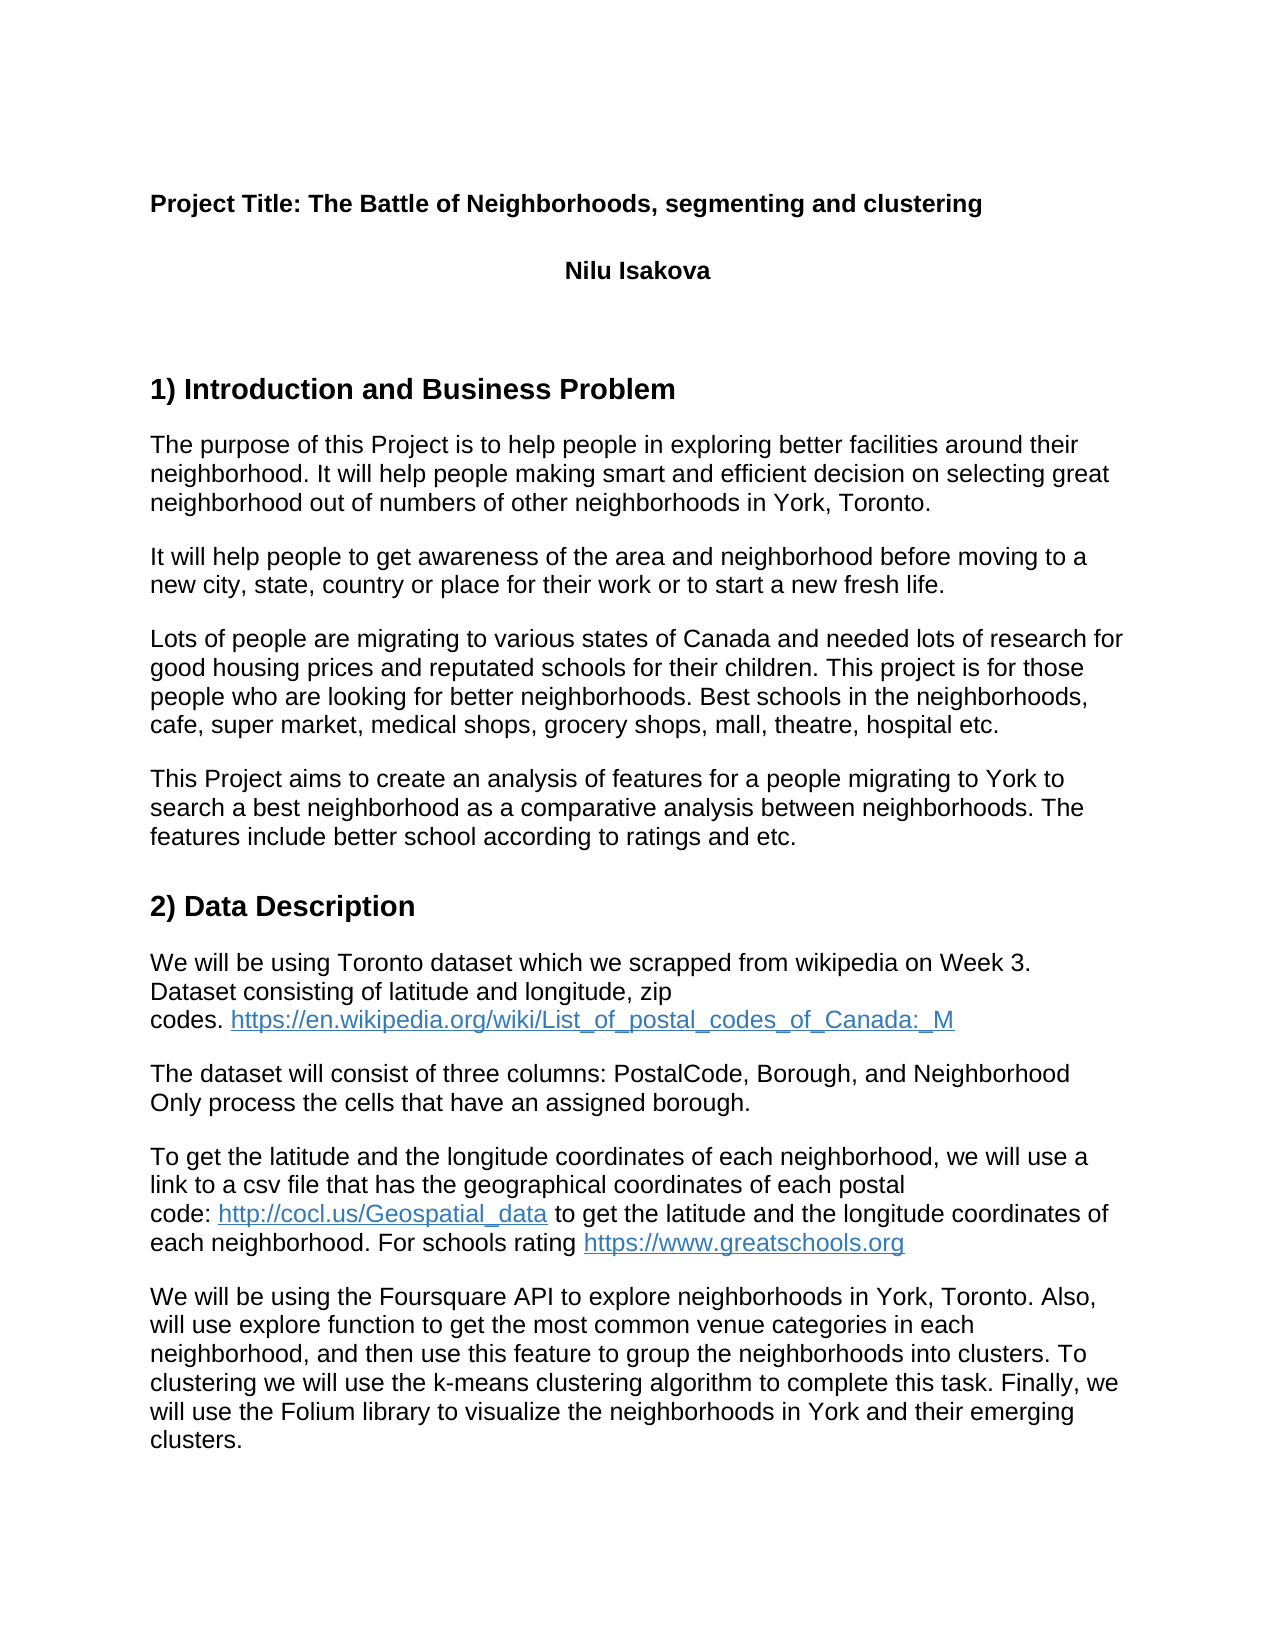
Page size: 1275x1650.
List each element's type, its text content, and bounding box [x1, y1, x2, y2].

text We will be using the Foursquare API to explore neighborhoods in York, Toronto. Also, will use explore function to get the most common venue categories in each neighborhood, and then use this feature to group the neighborhoods into clusters. To clustering we will use the k-means clustering algorithm to complete this task. Finally, we will use the Folium library to visualize the neighborhoods in York and their emerging clusters. [150, 1281, 1125, 1454]
text Nilu Isakova [150, 256, 1125, 285]
text 1) Introduction and Business Problem [150, 372, 1125, 405]
text We will be using Toronto dataset which we scrapped from wikipedia on Week 3. Dataset consisting of latitude and longitude, zip codes. https://en.wikipedia.org/wiki/List_of_postal_codes_of_Canada:_M [150, 948, 1125, 1034]
text Lots of people are migrating to various states of Canada and needed lots of research for good housing prices and reputated schools for their children. This project is for those people who are looking for better neighborhoods. Best schools in the neighborhoods, cafe, super market, medical shops, grocery shops, mall, theatre, hospital etc. [150, 624, 1125, 739]
text The dataset will consist of three columns: PostalCode, Borough, and Neighborhood Only process the cells that have an assigned borough. [150, 1059, 1125, 1116]
text To get the latitude and the longitude coordinates of each neighborhood, we will use a link to a csv file that has the geographical coordinates of each postal code: http://cocl.us/Geospatial_data to get the latitude and the longitude coordinates of each neighborhood. For schools rating https://www.greatschools.org [150, 1141, 1125, 1256]
text 2) Data Description [150, 889, 1125, 923]
text Project Title: The Battle of Neighborhoods, segmenting and clustering [150, 189, 1125, 217]
text This Project aims to create an analysis of features for a people migrating to York to search a best neighborhood as a comparative analysis between neighborhoods. The features include better school according to ratings and etc. [150, 764, 1125, 850]
text The purpose of this Project is to help people in exploring better facilities around their neighborhood. It will help people making smart and efficient decision on selecting great neighborhood out of numbers of other neighborhoods in York, Toronto. [150, 430, 1125, 517]
text It will help people to get awareness of the area and neighborhood before moving to a new city, state, country or place for their work or to start a new fresh life. [150, 542, 1125, 599]
